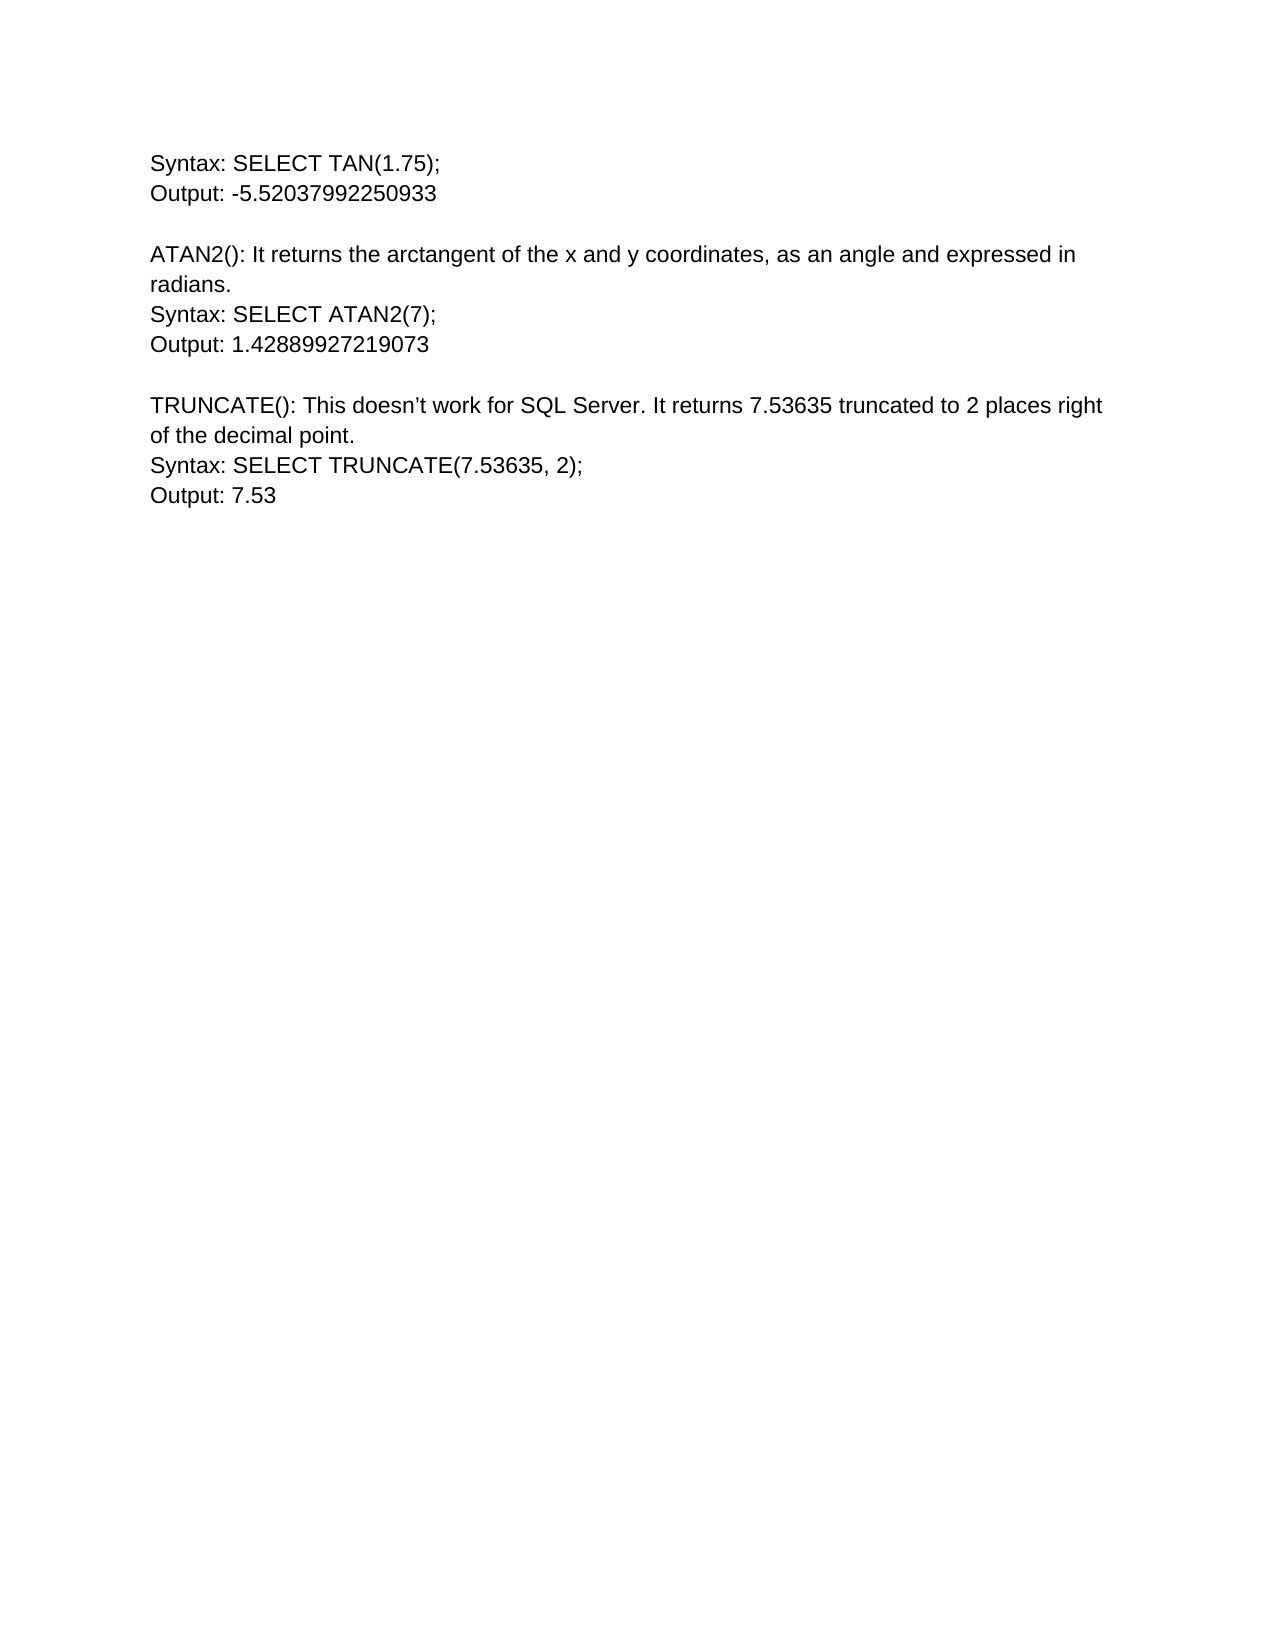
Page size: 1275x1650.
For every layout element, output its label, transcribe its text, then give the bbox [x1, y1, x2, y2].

text Output: 1.42889927219073 [150, 331, 1125, 358]
text Syntax: SELECT TAN(1.75); [150, 150, 1125, 176]
text Output: -5.52037992250933 [150, 180, 1125, 207]
text Syntax: SELECT ATAN2(7); [150, 301, 1125, 327]
text ATAN2(): It returns the arctangent of the x and y coordinates, as an angle and expressed in radians. [150, 241, 1125, 297]
text Syntax: SELECT TRUNCATE(7.53635, 2); [150, 452, 1125, 478]
text TRUNCATE(): This doesn’t work for SQL Server. It returns 7.53635 truncated to 2 places right of the decimal point. [150, 392, 1125, 448]
text Output: 7.53 [150, 482, 1125, 509]
